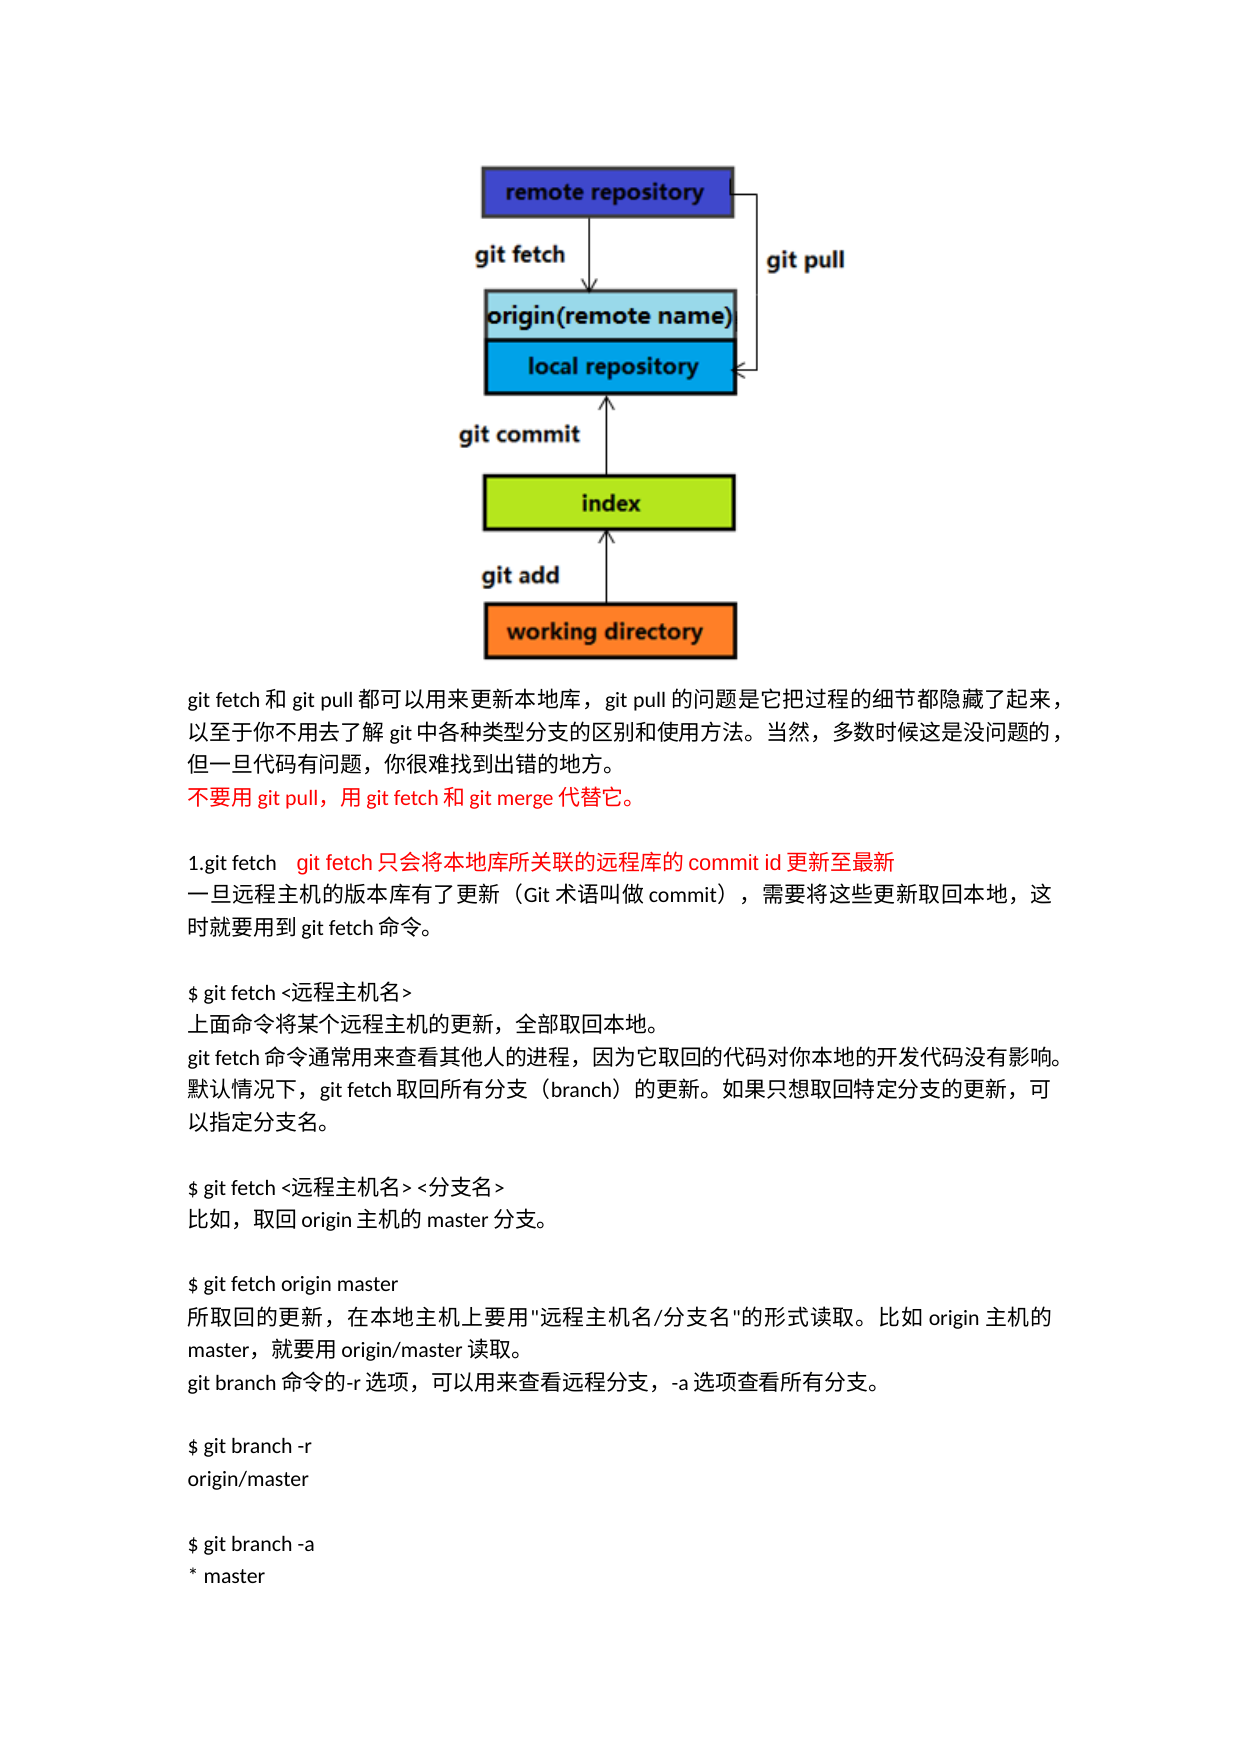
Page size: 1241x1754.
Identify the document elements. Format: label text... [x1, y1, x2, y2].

text 比如，取回origin主机的master分支。 [187, 1202, 1053, 1234]
text $ git branch -a [187, 1527, 1053, 1559]
text 上面命令将某个远程主机的更新，全部取回本地。 [187, 1007, 1053, 1039]
text $ git fetch origin master [187, 1267, 1053, 1299]
text * master [187, 1559, 1053, 1592]
picture [388, 162, 852, 669]
text git fetch和git pull都可以用来更新本地库，git pull的问题是它把过程的细节都隐藏了起来，以至于你不用去了解git中各种类型分支的区别和使用方法。当然，多数时候这是没问题的，但一旦代码有问题，你很难找到出错的地方。 [187, 682, 1053, 779]
text 1.git fetch git fetch只会将本地库所关联的远程库的commit id更新至最新 [187, 844, 1053, 877]
text $ git branch -r [187, 1429, 1053, 1462]
text git branch命令的-r选项，可以用来查看远程分支，-a选项查看所有分支。 [187, 1364, 1053, 1397]
text 所取回的更新，在本地主机上要用"远程主机名/分支名"的形式读取。比如origin主机的master，就要用origin/master读取。 [187, 1299, 1053, 1364]
text $ git fetch <远程主机名> <分支名> [187, 1169, 1053, 1202]
text $ git fetch <远程主机名> [187, 974, 1053, 1007]
text origin/master [187, 1462, 1053, 1494]
text 默认情况下，git fetch取回所有分支（branch）的更新。如果只想取回特定分支的更新，可以指定分支名。 [187, 1072, 1053, 1137]
text 不要用git pull，用git fetch和git merge代替它。 [187, 779, 1053, 812]
text 一旦远程主机的版本库有了更新（Git术语叫做commit），需要将这些更新取回本地，这时就要用到git fetch命令。 [187, 877, 1053, 942]
text git fetch命令通常用来查看其他人的进程，因为它取回的代码对你本地的开发代码没有影响。 [187, 1039, 1053, 1072]
